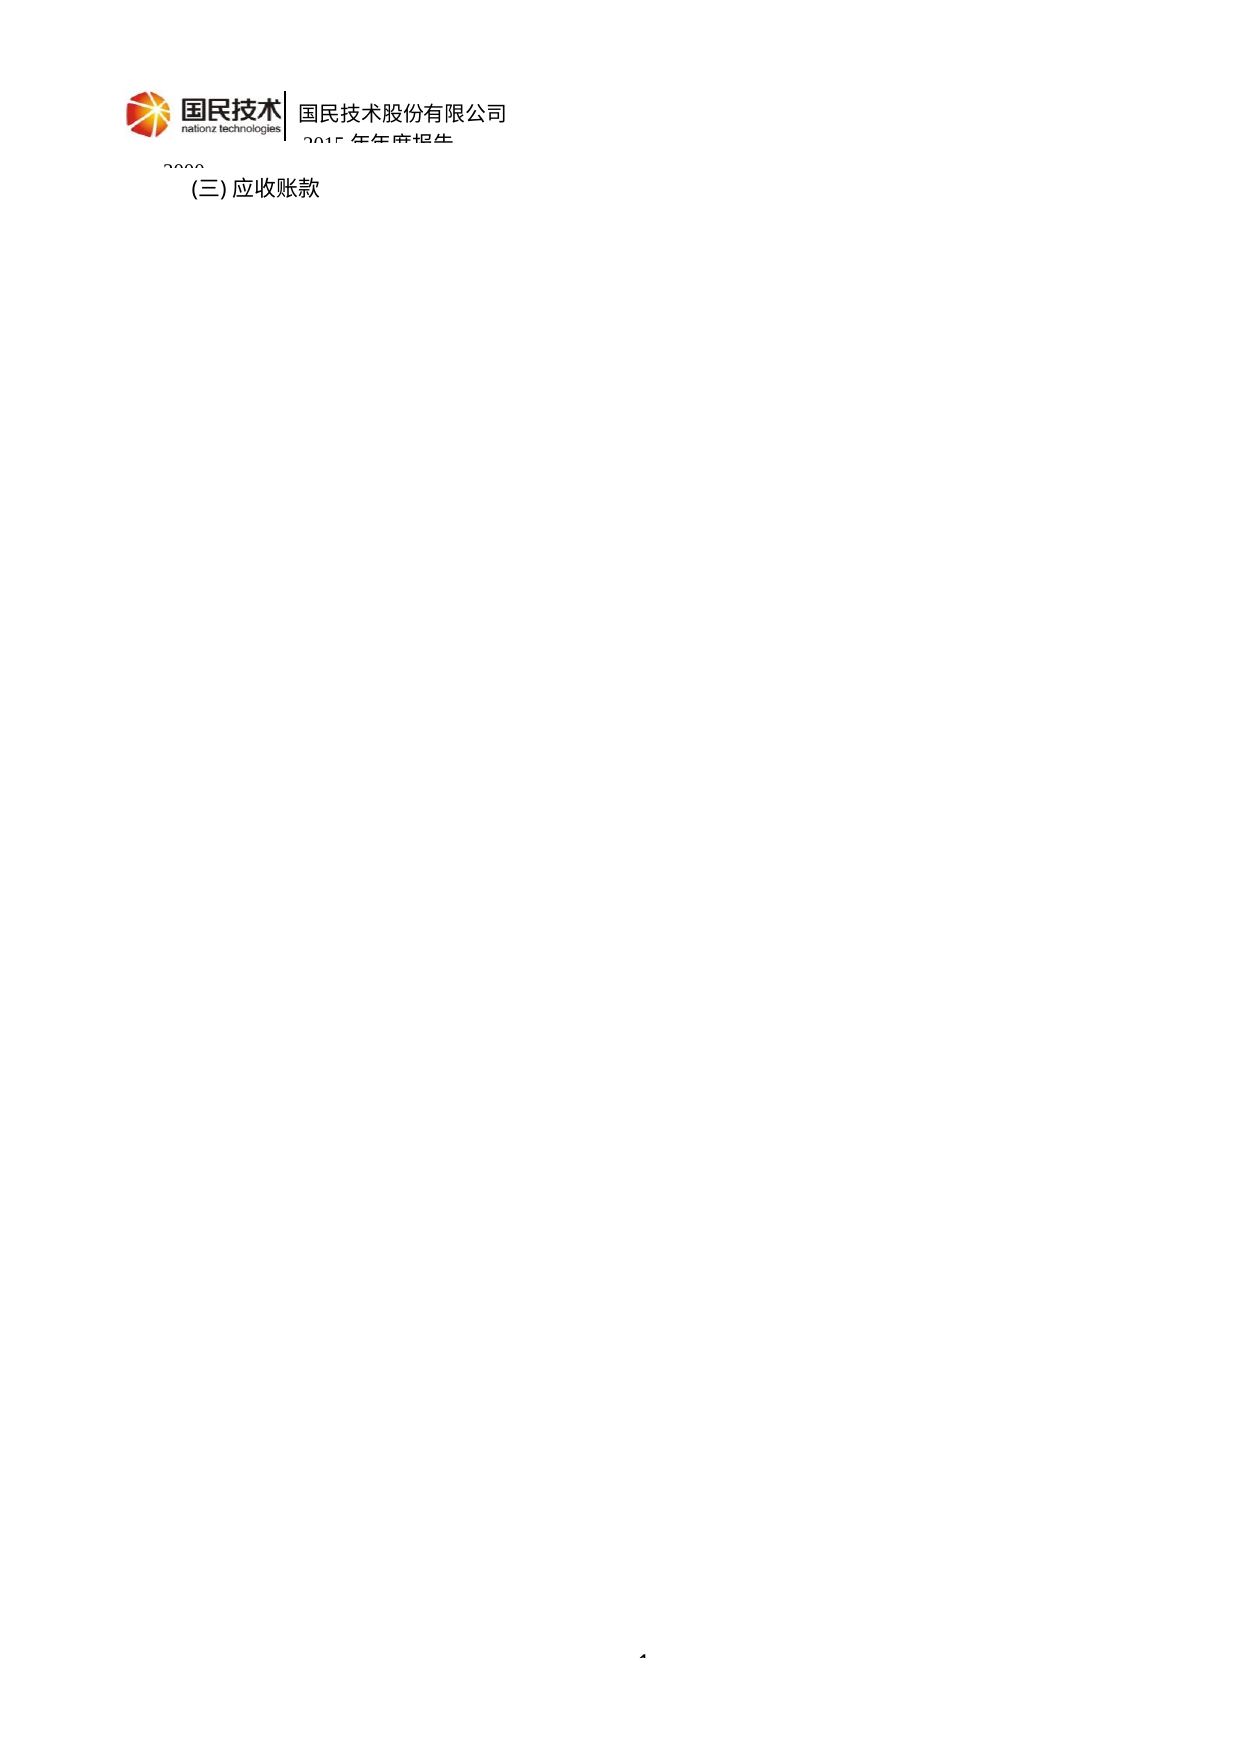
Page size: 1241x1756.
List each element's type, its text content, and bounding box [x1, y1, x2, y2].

text (三) 应收账款 [191, 173, 1138, 203]
picture [113, 90, 294, 138]
